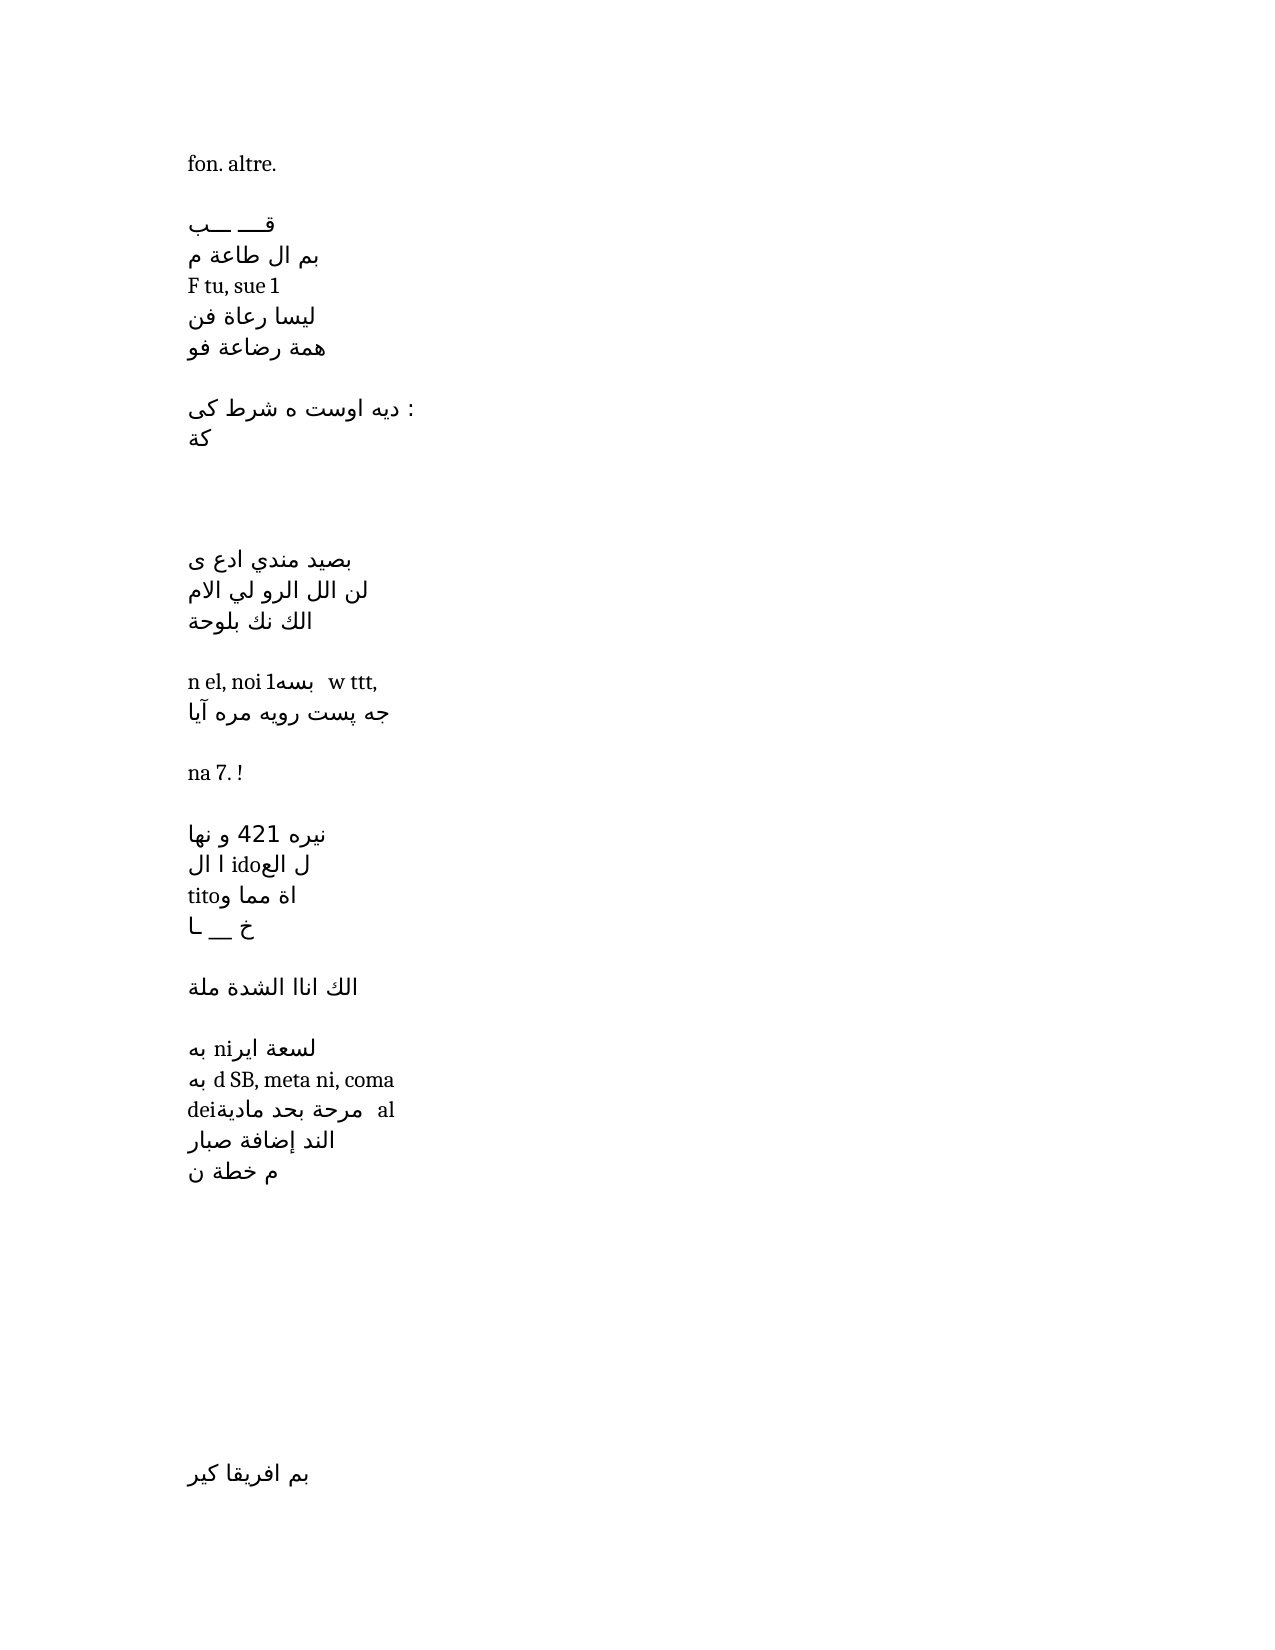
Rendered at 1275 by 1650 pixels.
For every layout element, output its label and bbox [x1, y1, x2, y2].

text [187, 150, 1087, 1487]
